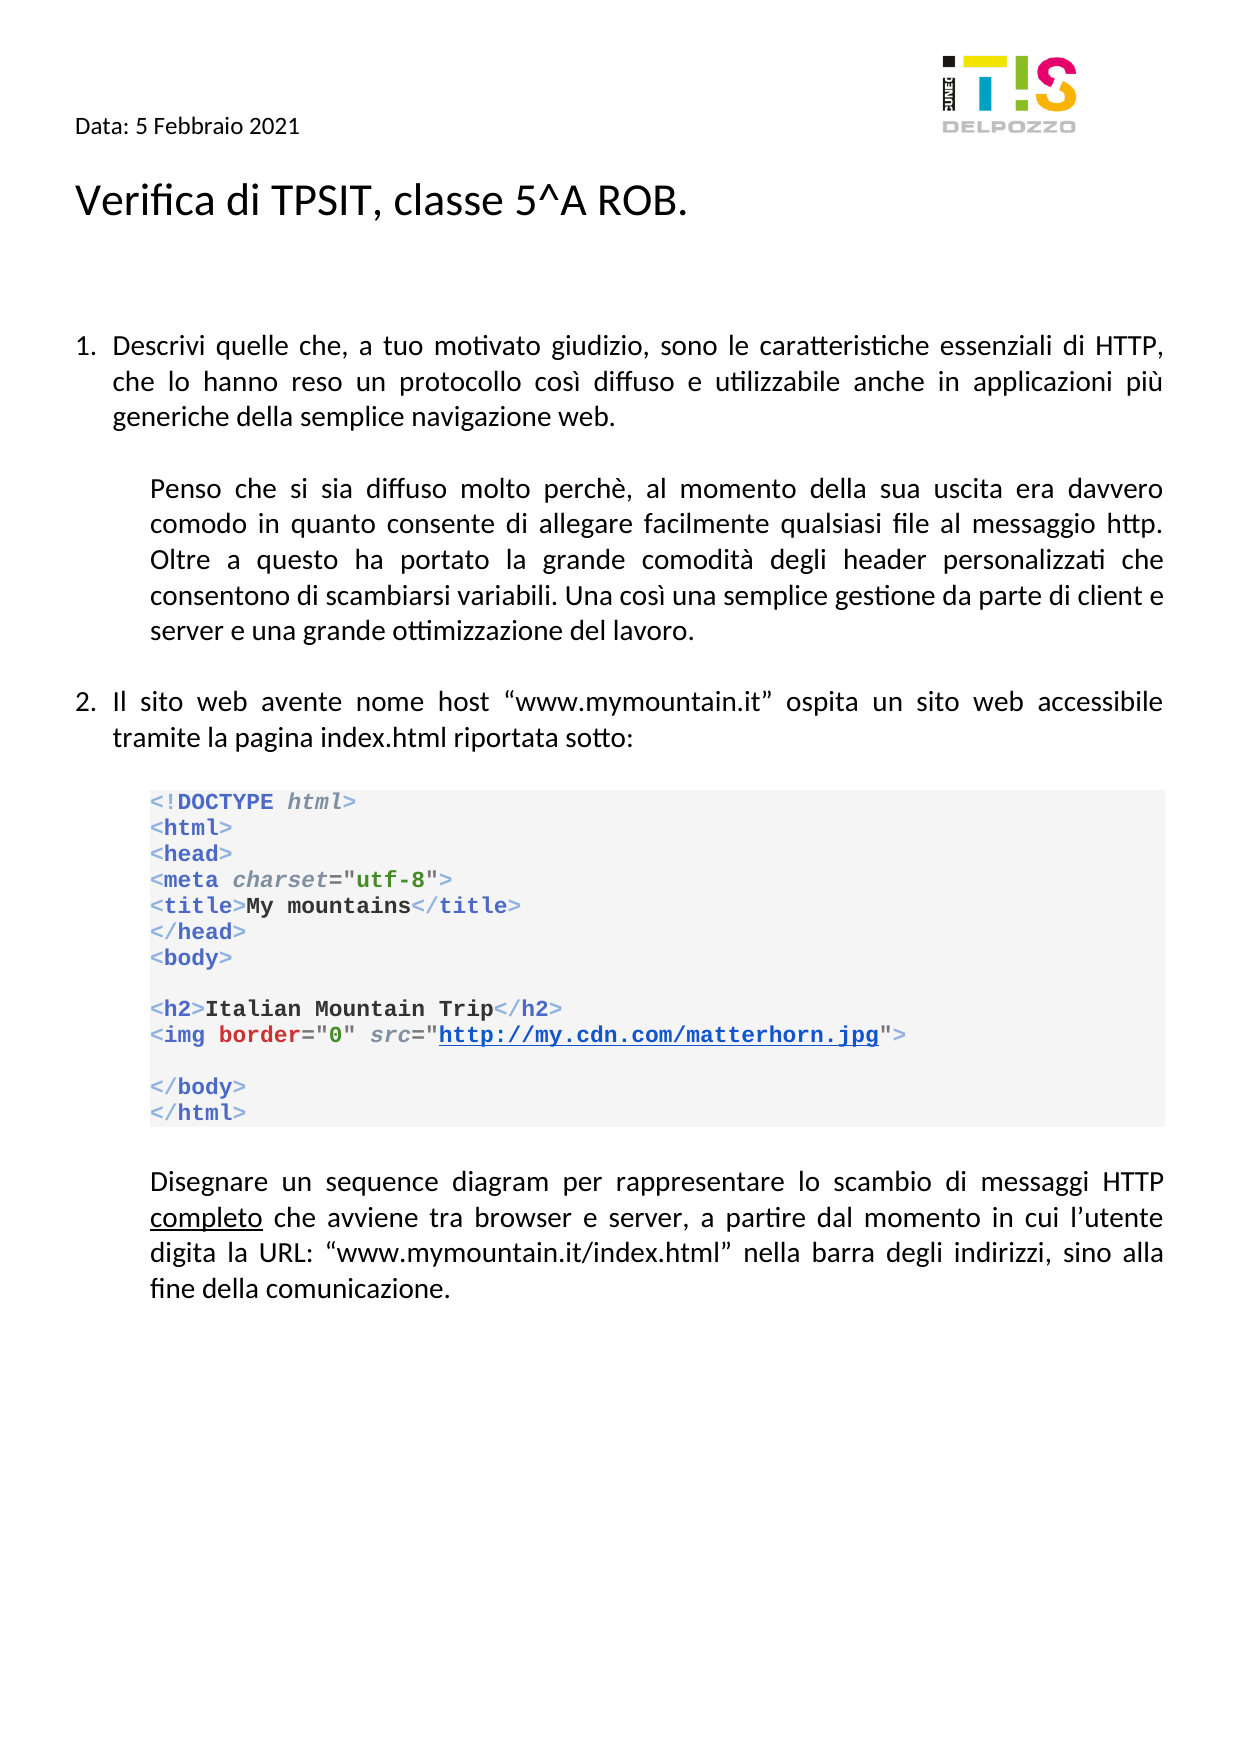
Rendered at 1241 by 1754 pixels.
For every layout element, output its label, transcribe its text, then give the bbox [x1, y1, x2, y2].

text </head> [150, 920, 1165, 946]
text <h2>Italian Mountain Trip</h2> [150, 998, 1165, 1024]
text Disegnare un sequence diagram per rappresentare lo scambio di messaggi HTTP completo che avviene tra browser e server, a partire dal momento in cui l’utente digita la URL: “www.mymountain.it/index.html” nella barra degli indirizzi, sino alla fine della comunicazione. [150, 1163, 1165, 1306]
text Penso che si sia diffuso molto perchè, al momento della sua uscita era davvero comodo in quanto consente di allegare facilmente qualsiasi file al messaggio http. Oltre a questo ha portato la grande comodità degli header personalizzati che consentono di scambiarsi variabili. Una così una semplice gestione da parte di client e server e una grande ottimizzazione del lavoro. [150, 470, 1165, 648]
text <head> [150, 842, 1165, 868]
text <title>My mountains</title> [150, 894, 1165, 920]
text </body> [150, 1076, 1165, 1102]
list Il sito web avente nome host “www.mymountain.it” ospita un sito web accessibile tramite la pagina index.html riportata sotto: [75, 683, 1165, 755]
text </html> [150, 1102, 1165, 1127]
title Verifica di TPSIT, classe 5^A ROB. [75, 171, 1165, 227]
picture [940, 53, 1079, 135]
text <body> [150, 946, 1165, 972]
text <img border="0" src="http://my.cdn.com/matterhorn.jpg"> [150, 1024, 1165, 1050]
text <meta charset="utf-8"> [150, 868, 1165, 894]
text <html> [150, 816, 1165, 842]
list Descrivi quelle che, a tuo motivato giudizio, sono le caratteristiche essenziali di HTTP, che lo hanno reso un protocollo così diffuso e utilizzabile anche in applicazioni più generiche della semplice navigazione web. [75, 327, 1165, 434]
text <!DOCTYPE html> [150, 790, 1165, 816]
